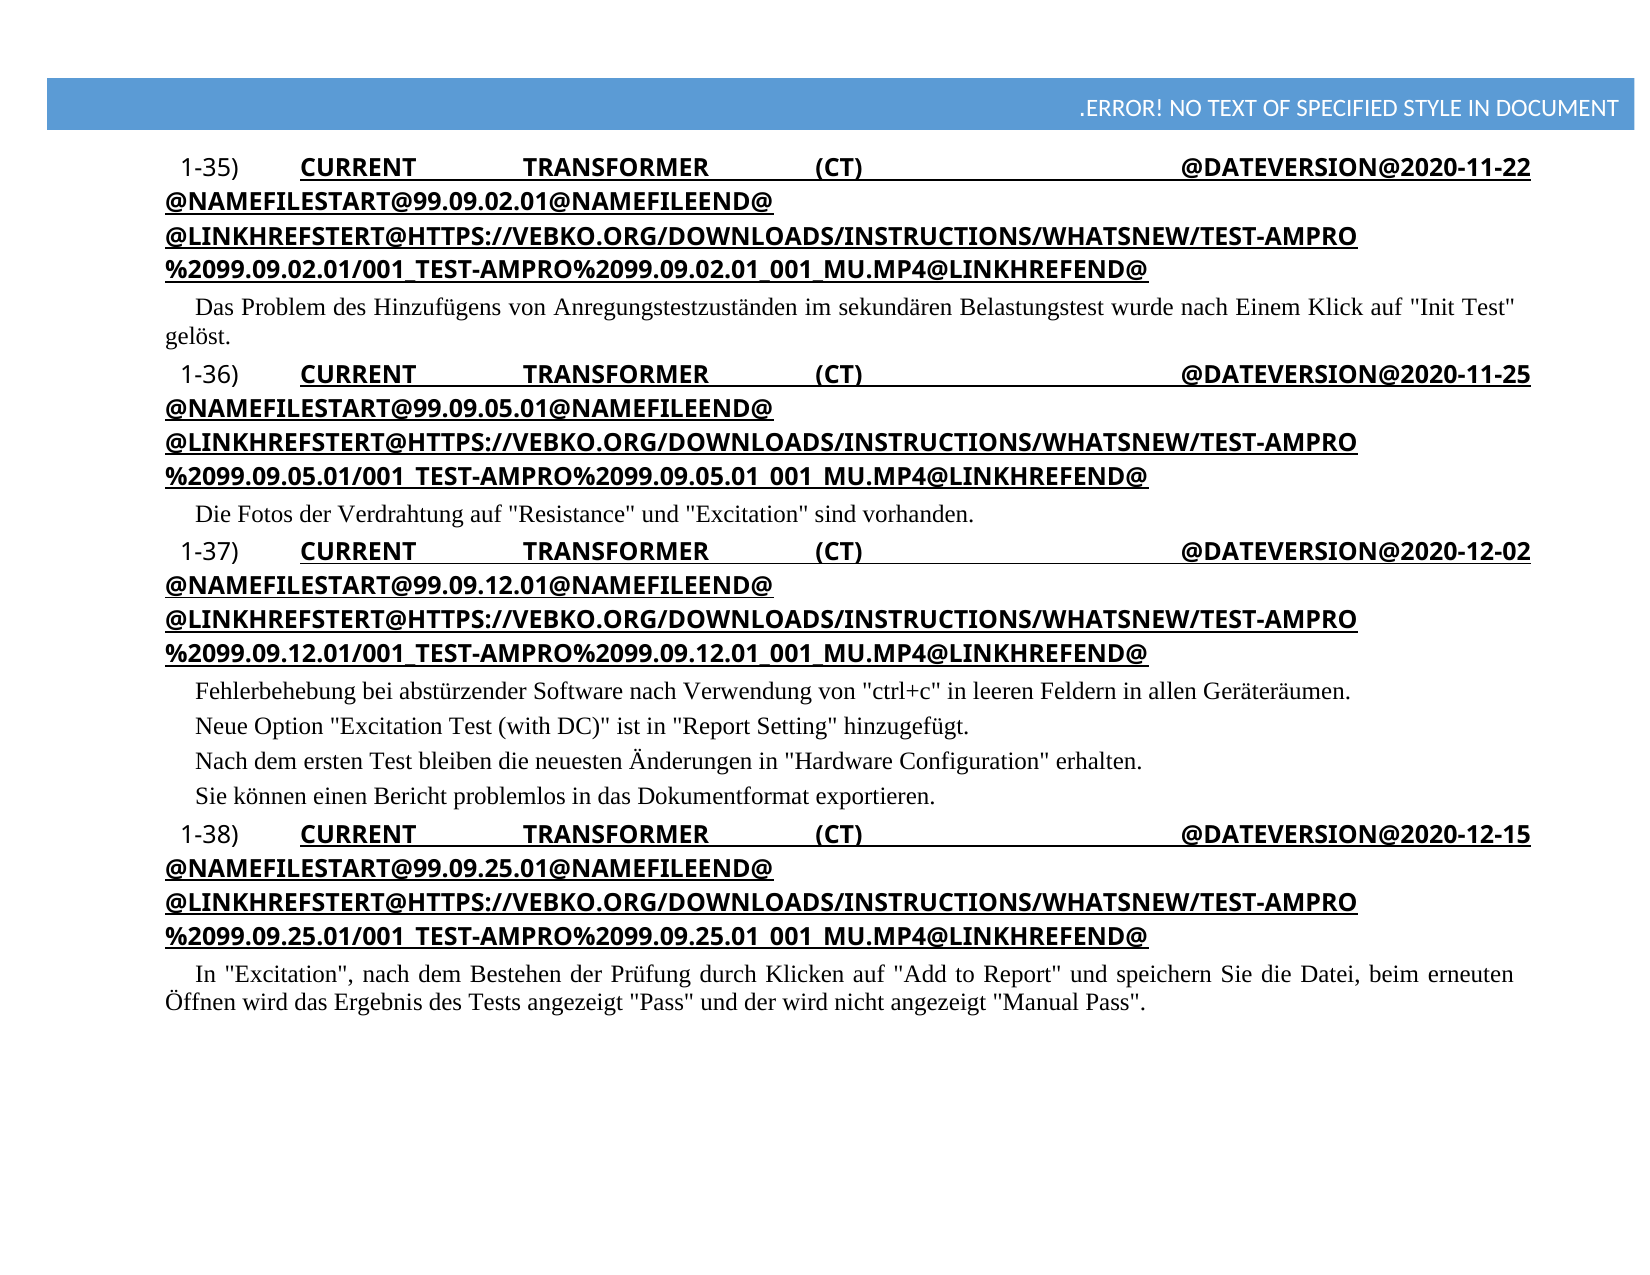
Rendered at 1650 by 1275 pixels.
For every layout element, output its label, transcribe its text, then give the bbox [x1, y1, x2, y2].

text Die Fotos der Verdrahtung auf "Resistance" und "Excitation" sind vorhanden. [165, 499, 1516, 527]
subtitle CURRENT TRANSFORMER (CT) @DateVersion@2020-11-22 @Namefilestart@99.09.02.01@NamefileEnd@ @linkHrefStert@https://vebko.org/Downloads/Instructions/WhatsNew/Test-AMPro%2099.09.02.01/001_Test-AMPro%2099.09.02.01_001_mu.mp4@linkHrefEnd@ [165, 150, 1531, 286]
text Sie können einen Bericht problemlos in das Dokumentformat exportieren. [165, 781, 1516, 810]
subtitle CURRENT TRANSFORMER (CT) @DateVersion@2020-12-02 @Namefilestart@99.09.12.01@NamefileEnd@ @linkHrefStert@https://vebko.org/Downloads/Instructions/WhatsNew/Test-AMPro%2099.09.12.01/001_Test-AMPro%2099.09.12.01_001_mu.mp4@linkHrefEnd@ [165, 534, 1531, 670]
text Neue Option "Excitation Test (with DC)" ist in "Report Setting" hinzugefügt. [165, 711, 1516, 740]
text In "Excitation", nach dem Bestehen der Prüfung durch Klicken auf "Add to Report" und speichern Sie die Datei, beim erneuten Öffnen wird das Ergebnis des Tests angezeigt "Pass" und der wird nicht angezeigt "Manual Pass". [165, 959, 1516, 1016]
text Nach dem ersten Test bleiben die neuesten Änderungen in "Hardware Configuration" erhalten. [165, 746, 1516, 775]
subtitle CURRENT TRANSFORMER (CT) @DateVersion@2020-12-15 @Namefilestart@99.09.25.01@NamefileEnd@ @linkHrefStert@https://vebko.org/Downloads/Instructions/WhatsNew/Test-AMPro%2099.09.25.01/001_Test-AMPro%2099.09.25.01_001_mu.mp4@linkHrefEnd@ [165, 816, 1531, 952]
text Das Problem des Hinzufügens von Anregungstestzuständen im sekundären Belastungstest wurde nach Einem Klick auf "Init Test" gelöst. [165, 292, 1516, 350]
subtitle CURRENT TRANSFORMER (CT) @DateVersion@2020-11-25 @Namefilestart@99.09.05.01@NamefileEnd@ @linkHrefStert@https://vebko.org/Downloads/Instructions/WhatsNew/Test-AMPro%2099.09.05.01/001_Test-AMPro%2099.09.05.01_001_mu.mp4@linkHrefEnd@ [165, 356, 1531, 492]
text Fehlerbehebung bei abstürzender Software nach Verwendung von "ctrl+c" in leeren Feldern in allen Geräteräumen. [165, 676, 1516, 705]
